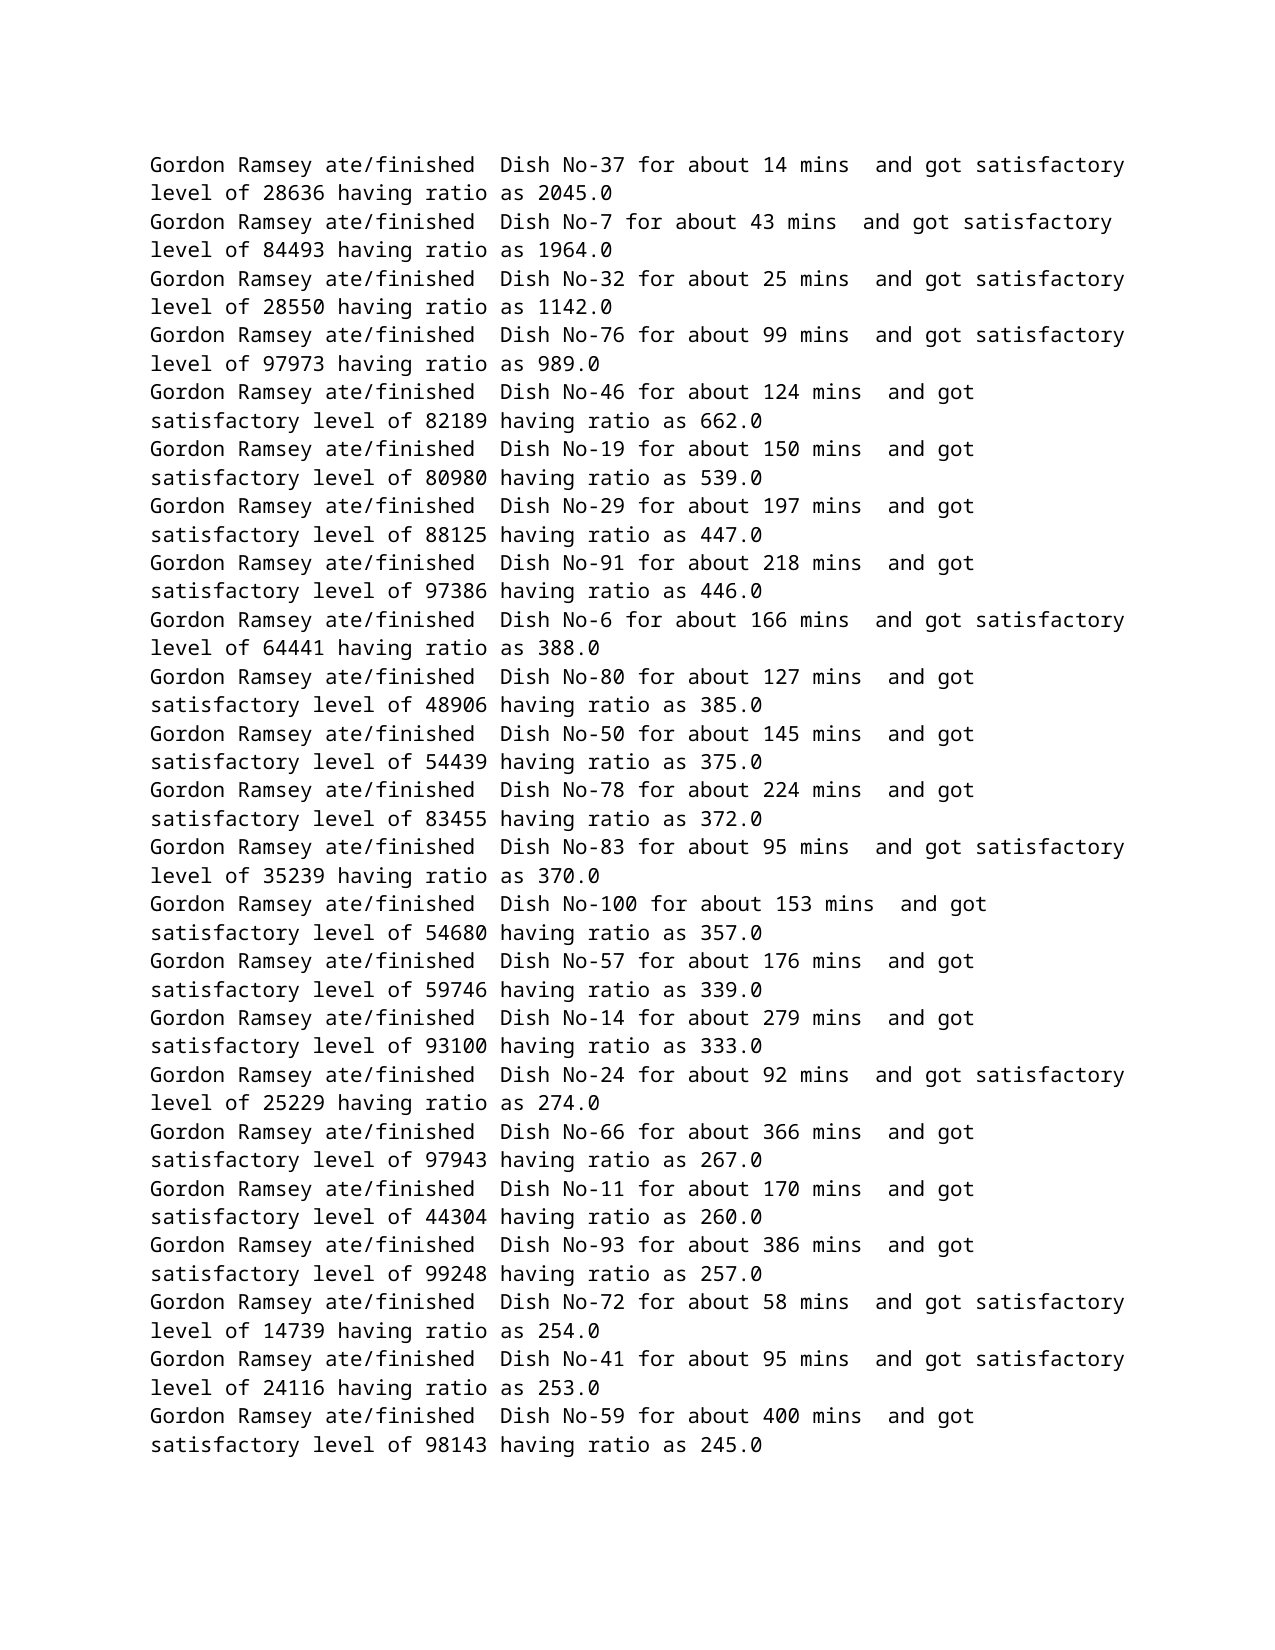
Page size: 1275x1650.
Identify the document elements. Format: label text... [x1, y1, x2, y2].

text Gordon Ramsey ate/finished Dish No-83 for about 95 mins and got satisfactory level of 35239 having ratio as 370.0 [150, 832, 1125, 889]
text Gordon Ramsey ate/finished Dish No-72 for about 58 mins and got satisfactory level of 14739 having ratio as 254.0 [150, 1287, 1125, 1344]
text Gordon Ramsey ate/finished Dish No-32 for about 25 mins and got satisfactory level of 28550 having ratio as 1142.0 [150, 264, 1125, 321]
text Gordon Ramsey ate/finished Dish No-57 for about 176 mins and got satisfactory level of 59746 having ratio as 339.0 [150, 946, 1125, 1003]
text Gordon Ramsey ate/finished Dish No-50 for about 145 mins and got satisfactory level of 54439 having ratio as 375.0 [150, 719, 1125, 776]
text Gordon Ramsey ate/finished Dish No-76 for about 99 mins and got satisfactory level of 97973 having ratio as 989.0 [150, 321, 1125, 377]
text Gordon Ramsey ate/finished Dish No-66 for about 366 mins and got satisfactory level of 97943 having ratio as 267.0 [150, 1117, 1125, 1174]
text Gordon Ramsey ate/finished Dish No-37 for about 14 mins and got satisfactory level of 28636 having ratio as 2045.0 [150, 150, 1125, 207]
text Gordon Ramsey ate/finished Dish No-59 for about 400 mins and got satisfactory level of 98143 having ratio as 245.0 [150, 1401, 1125, 1458]
text Gordon Ramsey ate/finished Dish No-100 for about 153 mins and got satisfactory level of 54680 having ratio as 357.0 [150, 889, 1125, 946]
text Gordon Ramsey ate/finished Dish No-6 for about 166 mins and got satisfactory level of 64441 having ratio as 388.0 [150, 605, 1125, 662]
text Gordon Ramsey ate/finished Dish No-46 for about 124 mins and got satisfactory level of 82189 having ratio as 662.0 [150, 377, 1125, 434]
text Gordon Ramsey ate/finished Dish No-14 for about 279 mins and got satisfactory level of 93100 having ratio as 333.0 [150, 1003, 1125, 1060]
text Gordon Ramsey ate/finished Dish No-29 for about 197 mins and got satisfactory level of 88125 having ratio as 447.0 [150, 491, 1125, 548]
text Gordon Ramsey ate/finished Dish No-11 for about 170 mins and got satisfactory level of 44304 having ratio as 260.0 [150, 1174, 1125, 1231]
text Gordon Ramsey ate/finished Dish No-41 for about 95 mins and got satisfactory level of 24116 having ratio as 253.0 [150, 1344, 1125, 1401]
text Gordon Ramsey ate/finished Dish No-91 for about 218 mins and got satisfactory level of 97386 having ratio as 446.0 [150, 548, 1125, 605]
text Gordon Ramsey ate/finished Dish No-19 for about 150 mins and got satisfactory level of 80980 having ratio as 539.0 [150, 434, 1125, 491]
text Gordon Ramsey ate/finished Dish No-7 for about 43 mins and got satisfactory level of 84493 having ratio as 1964.0 [150, 207, 1125, 264]
text Gordon Ramsey ate/finished Dish No-78 for about 224 mins and got satisfactory level of 83455 having ratio as 372.0 [150, 776, 1125, 832]
text Gordon Ramsey ate/finished Dish No-80 for about 127 mins and got satisfactory level of 48906 having ratio as 385.0 [150, 662, 1125, 719]
text Gordon Ramsey ate/finished Dish No-93 for about 386 mins and got satisfactory level of 99248 having ratio as 257.0 [150, 1231, 1125, 1287]
text Gordon Ramsey ate/finished Dish No-24 for about 92 mins and got satisfactory level of 25229 having ratio as 274.0 [150, 1060, 1125, 1117]
